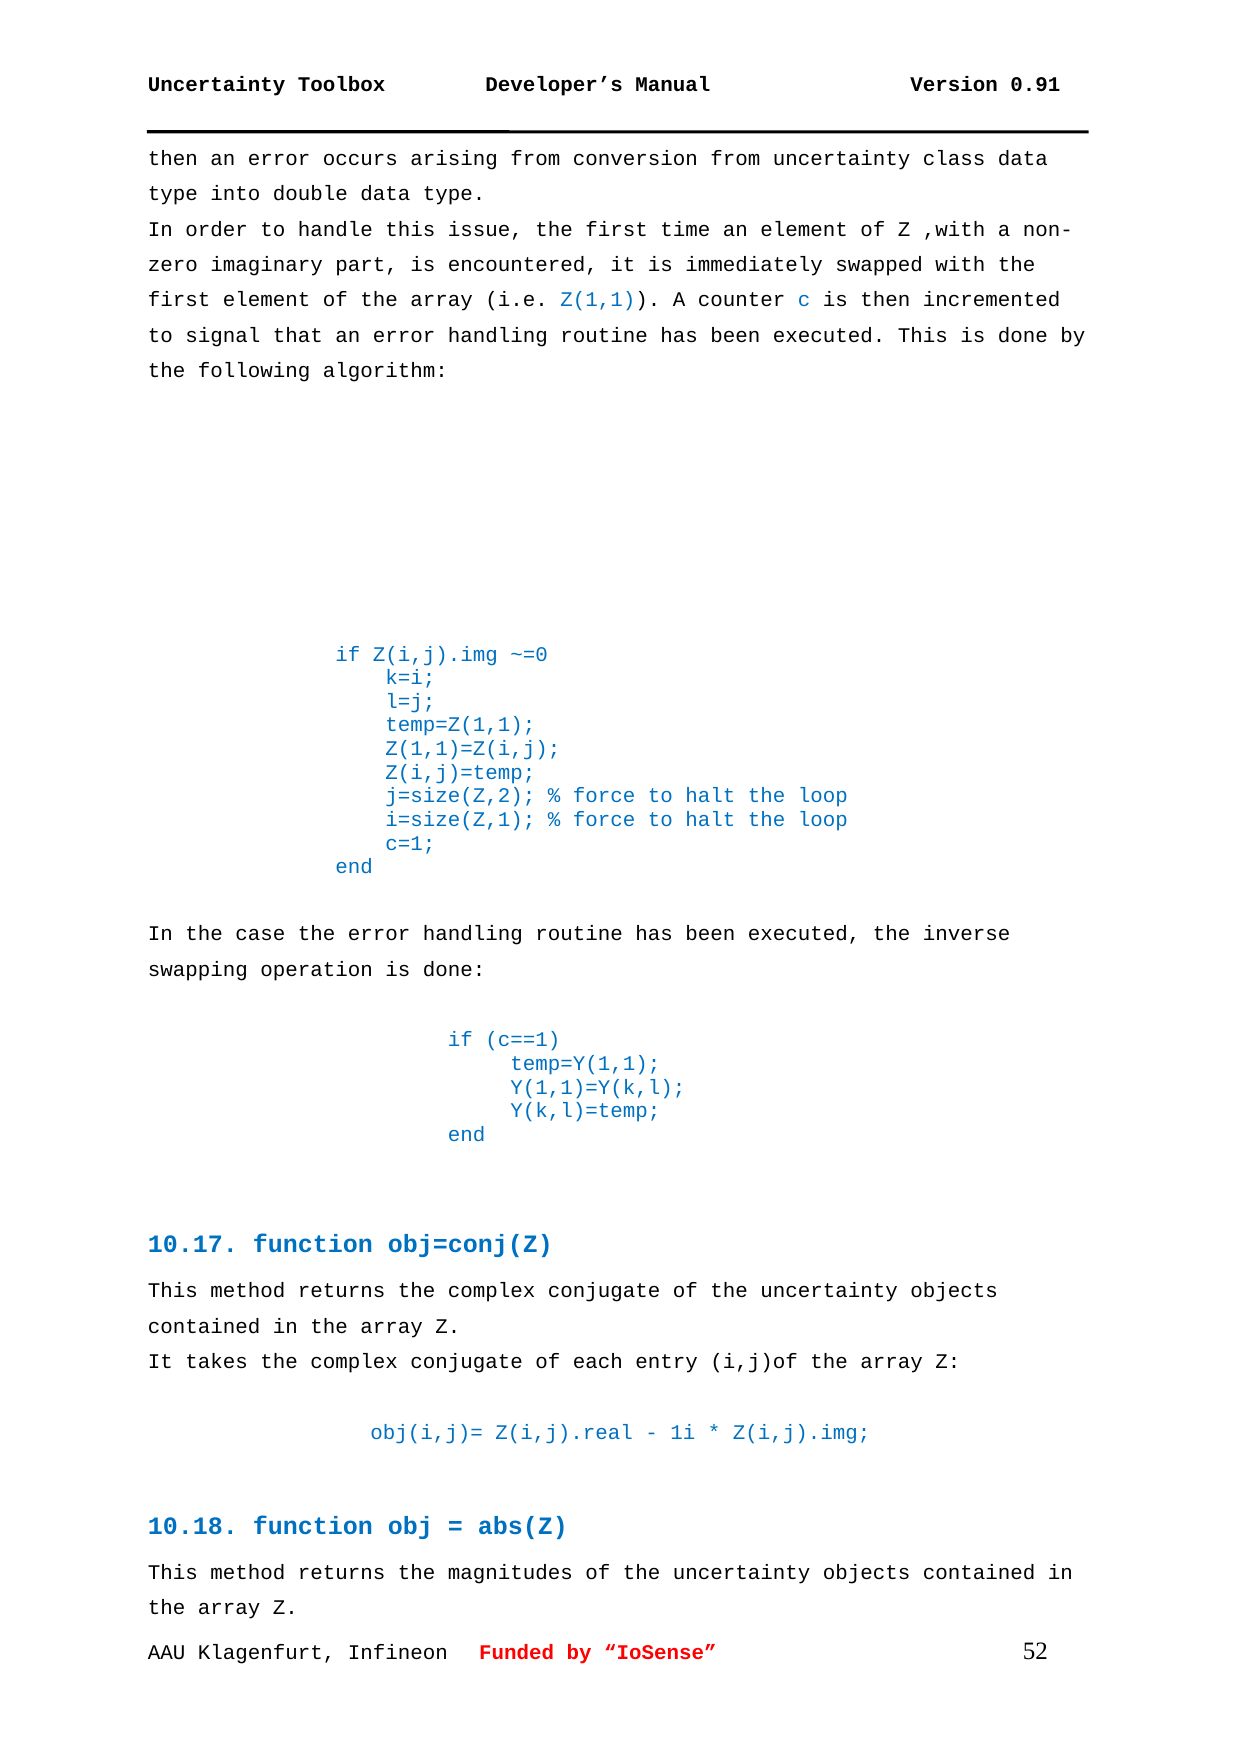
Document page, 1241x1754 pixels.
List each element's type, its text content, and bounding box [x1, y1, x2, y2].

text This method returns the complex conjugate of the uncertainty objects contained in the array Z. [148, 1280, 1092, 1339]
text if (c==1) [373, 1029, 1092, 1053]
text end [148, 1124, 1092, 1148]
text l=j; [148, 691, 1092, 714]
subtitle function obj=conj(Z) [148, 1232, 1092, 1260]
text Z(1,1)=Z(i,j); [148, 738, 1092, 762]
text obj(i,j)= Z(i,j).real - 1i * Z(i,j).img; [148, 1422, 1092, 1446]
text Y(1,1)=Y(k,l); [148, 1077, 1092, 1100]
text temp=Z(1,1); [148, 714, 1092, 738]
text k=i; [148, 667, 1092, 691]
text It takes the complex conjugate of each entry (i,j)of the array Z: [148, 1351, 1092, 1375]
text In the case the error handling routine has been executed, the inverse swapping operation is done: [148, 923, 1092, 982]
text c=1; [148, 833, 1092, 856]
text if Z(i,j).img ~=0 [298, 643, 1092, 667]
text i=size(Z,1); % force to halt the loop [148, 809, 1092, 833]
text then an error occurs arising from conversion from uncertainty class data type into double data type. [148, 148, 1092, 207]
text end [148, 856, 1092, 880]
subtitle function obj = abs(Z) [148, 1513, 1092, 1542]
text Z(i,j)=temp; [148, 762, 1092, 785]
text j=size(Z,2); % force to halt the loop [148, 785, 1092, 809]
text temp=Y(1,1); [148, 1053, 1092, 1077]
text Y(k,l)=temp; [148, 1100, 1092, 1124]
text This method returns the magnitudes of the uncertainty objects contained in the array Z. [148, 1562, 1092, 1621]
text In order to handle this issue, the first time an element of Z ,with a non-zero imaginary part, is encountered, it is immediately swapped with the first element of the array (i.e. Z(1,1)). A counter c is then incremented to signal that an error handling routine has been executed. This is done by the following algorithm: [148, 218, 1092, 384]
